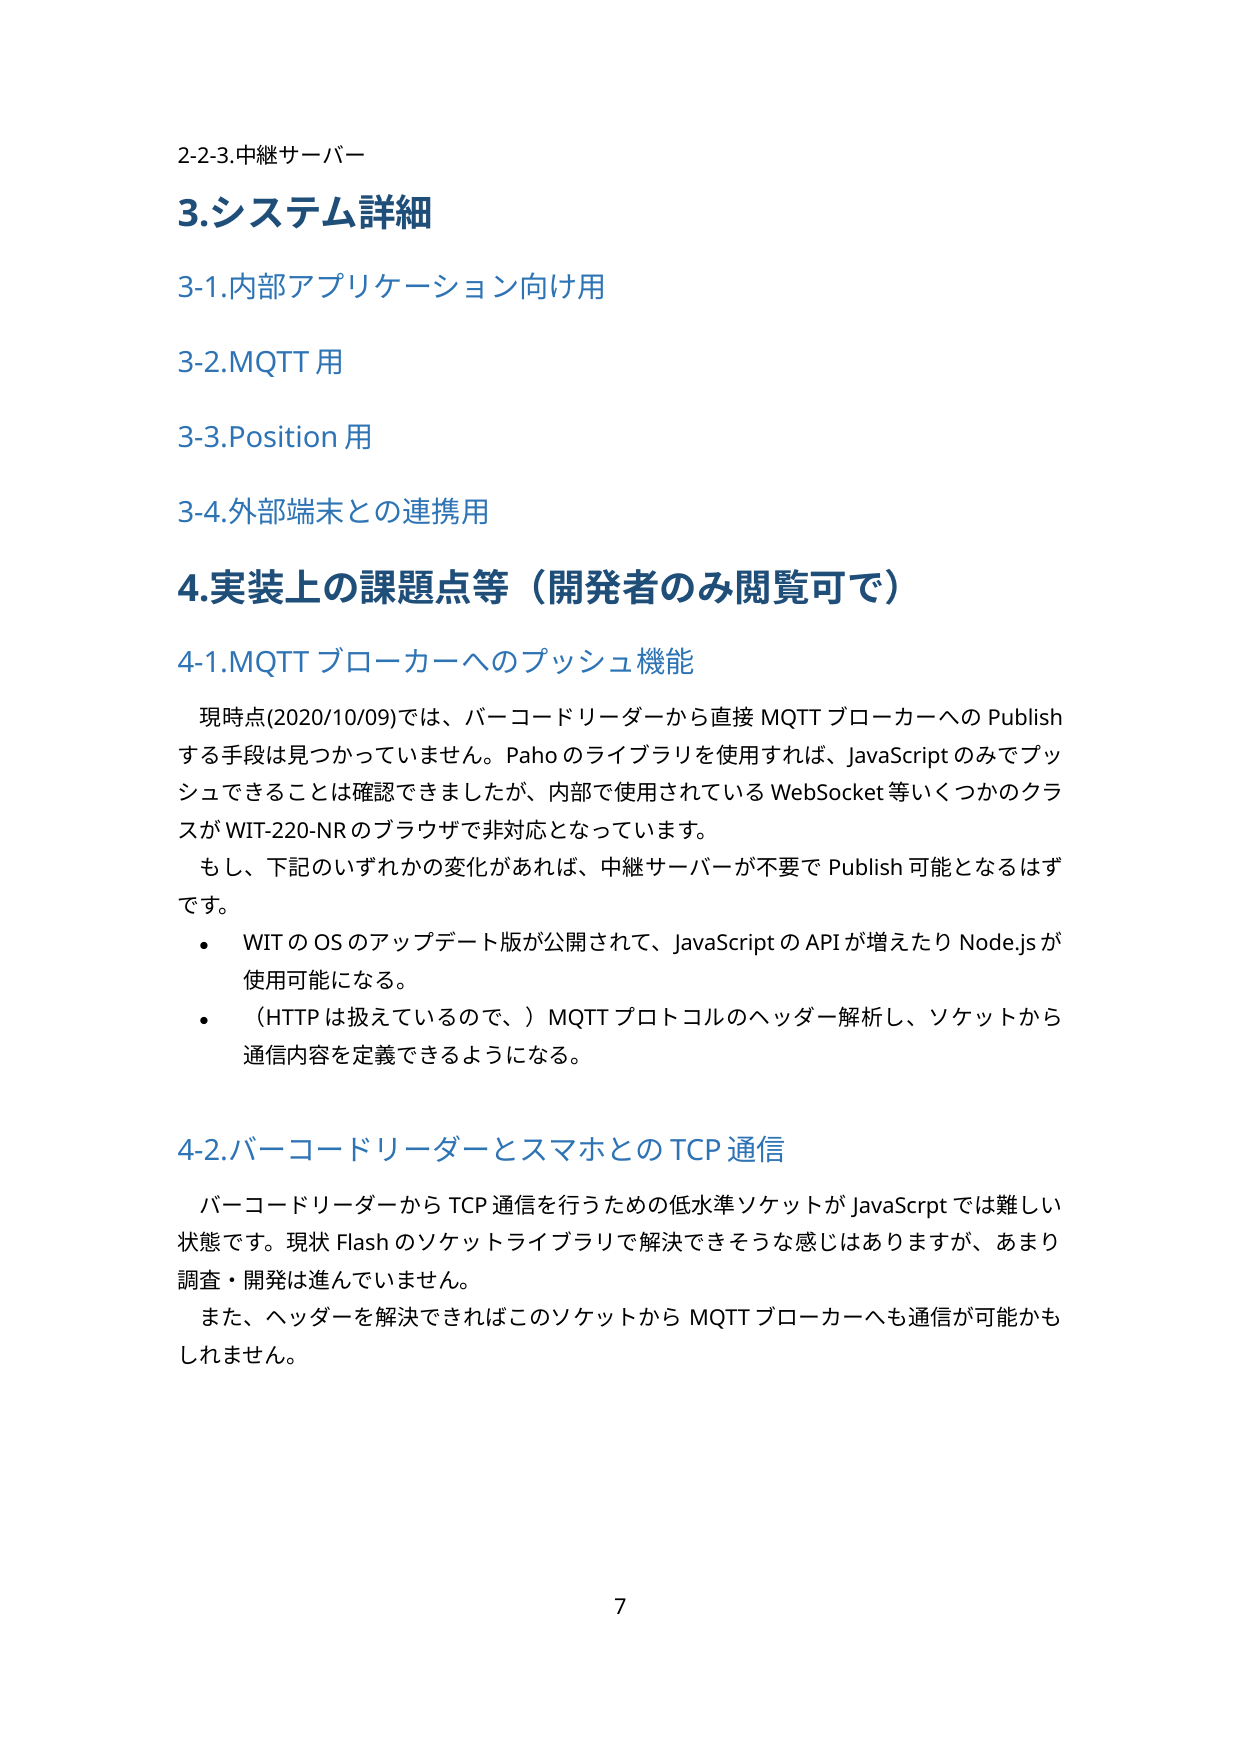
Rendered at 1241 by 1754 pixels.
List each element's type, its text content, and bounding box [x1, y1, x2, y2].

list （HTTPは扱えているので、）MQTTプロトコルのヘッダー解析し、ソケットから通信内容を定義できるようになる。 [199, 997, 1063, 1072]
subtitle 2-2-3.中継サーバー [177, 135, 1063, 172]
subtitle 4.実装上の課題点等（開発者のみ閲覧可で） [177, 547, 1063, 622]
subtitle 4-1.MQTTブローカーへのプッシュ機能 [177, 622, 1063, 697]
subtitle 3-4.外部端末との連携用 [177, 472, 1063, 547]
subtitle 3-2.MQTT用 [177, 322, 1063, 397]
text もし、下記のいずれかの変化があれば、中継サーバーが不要でPublish可能となるはずです。 [177, 847, 1063, 922]
list WITのOSのアップデート版が公開されて、JavaScriptのAPIが増えたりNode.jsが使用可能になる。 [199, 922, 1063, 997]
subtitle 4-2.バーコードリーダーとスマホとのTCP通信 [177, 1110, 1063, 1185]
text バーコードリーダーからTCP通信を行うための低水準ソケットがJavaScrptでは難しい状態です。現状Flashのソケットライブラリで解決できそうな感じはありますが、あまり調査・開発は進んでいません。 [177, 1185, 1063, 1297]
text 現時点(2020/10/09)では、バーコードリーダーから直接MQTTブローカーへのPublishする手段は見つかっていません。Pahoのライブラリを使用すれば、JavaScriptのみでプッシュできることは確認できましたが、内部で使用されているWebSocket等いくつかのクラスがWIT-220-NRのブラウザで非対応となっています。 [177, 697, 1063, 847]
subtitle 3.システム詳細 [177, 172, 1063, 247]
subtitle 3-1.内部アプリケーション向け用 [177, 247, 1063, 322]
text また、ヘッダーを解決できればこのソケットからMQTTブローカーへも通信が可能かもしれません。 [177, 1297, 1063, 1372]
subtitle 3-3.Position用 [177, 397, 1063, 472]
